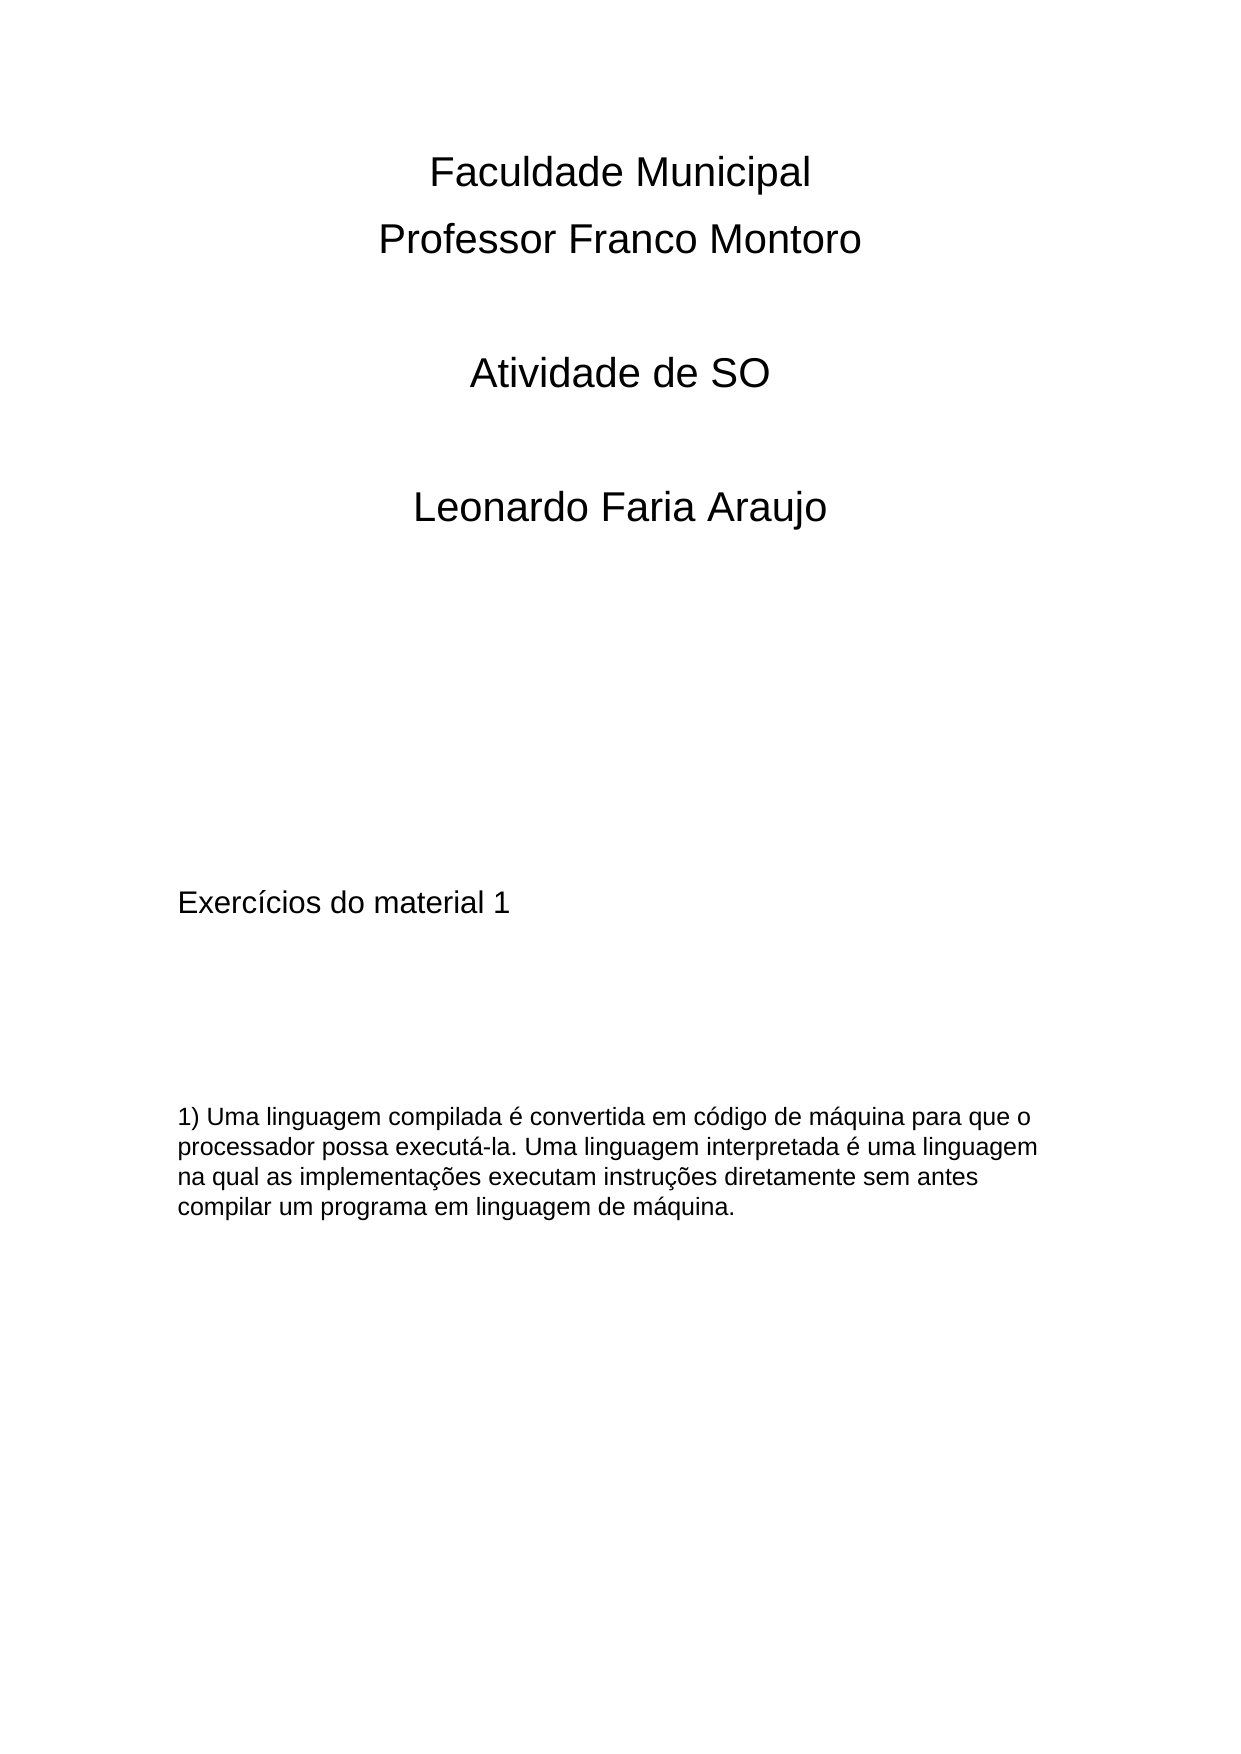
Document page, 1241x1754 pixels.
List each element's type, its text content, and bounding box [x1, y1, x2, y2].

text Professor Franco Montoro [177, 214, 1063, 262]
text Leonardo Faria Araujo [177, 482, 1063, 530]
text 1) Uma linguagem compilada é convertida em código de máquina para que o processador possa executá-la. Uma linguagem interpretada é uma linguagem na qual as implementações executam instruções diretamente sem antes compilar um programa em linguagem de máquina. [177, 1102, 1063, 1221]
text Faculdade Municipal [177, 148, 1063, 196]
text Atividade de SO [177, 348, 1063, 396]
text Exercícios do material 1 [177, 884, 1063, 920]
